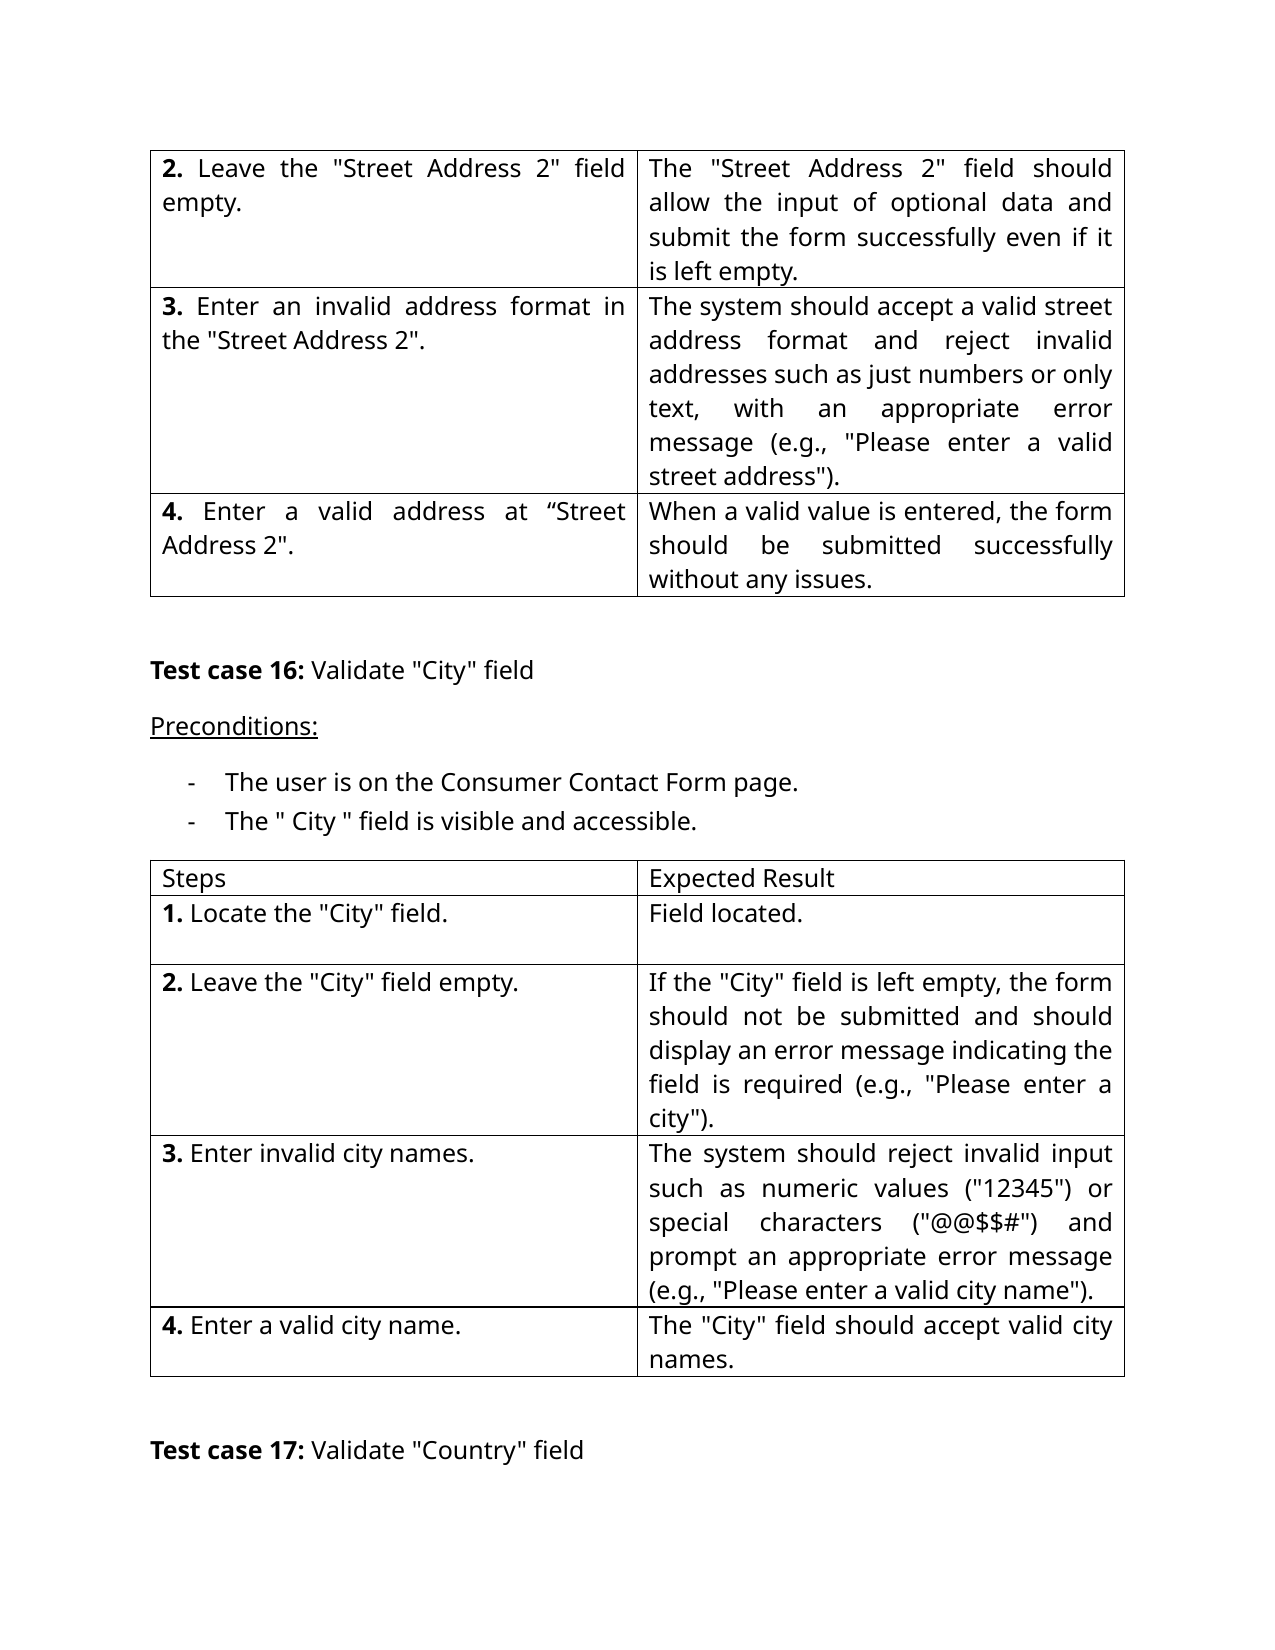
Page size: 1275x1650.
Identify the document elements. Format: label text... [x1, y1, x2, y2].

list The " City " field is visible and accessible. [187, 804, 1125, 838]
table_cell 2. Leave the "City" field empty. [151, 965, 637, 1135]
table_cell 4. Enter a valid city name. [151, 1308, 637, 1376]
table_cell If the "City" field is left empty, the form should not be submitted and should display an error message indicating the field is required (e.g., "Please enter a city"). [638, 965, 1124, 1135]
list The user is on the Consumer Contact Form page. [187, 764, 1125, 798]
table_cell The "City" field should accept valid city names. [638, 1308, 1124, 1376]
table_cell When a valid value is entered, the form should be submitted successfully without any issues. [638, 494, 1124, 596]
table_cell 2. Leave the "Street Address 2" field empty. [151, 151, 637, 287]
table_cell Field located. [638, 896, 1124, 964]
table_header Expected Result [638, 861, 1124, 894]
text Test case 17: Validate "Country" field [150, 1432, 1125, 1467]
table_cell The "Street Address 2" field should allow the input of optional data and submit the form successfully even if it is left empty. [638, 151, 1124, 287]
table_cell 1. Locate the "City" field. [151, 896, 637, 964]
table_cell The system should reject invalid input such as numeric values ("12345") or special characters ("@@$$#") and prompt an appropriate error message (e.g., "Please enter a valid city name"). [638, 1136, 1124, 1306]
table_cell The system should accept a valid street address format and reject invalid addresses such as just numbers or only text, with an appropriate error message (e.g., "Please enter a valid street address"). [638, 288, 1124, 493]
table_cell 4. Enter a valid address at “Street Address 2". [151, 494, 637, 596]
text Preconditions: [150, 709, 1125, 743]
table_cell 3. Enter invalid city names. [151, 1136, 637, 1306]
table_cell 3. Enter an invalid address format in the "Street Address 2". [151, 288, 637, 493]
table_header Steps [151, 861, 637, 894]
text Test case 16: Validate "City" field [150, 653, 1125, 687]
